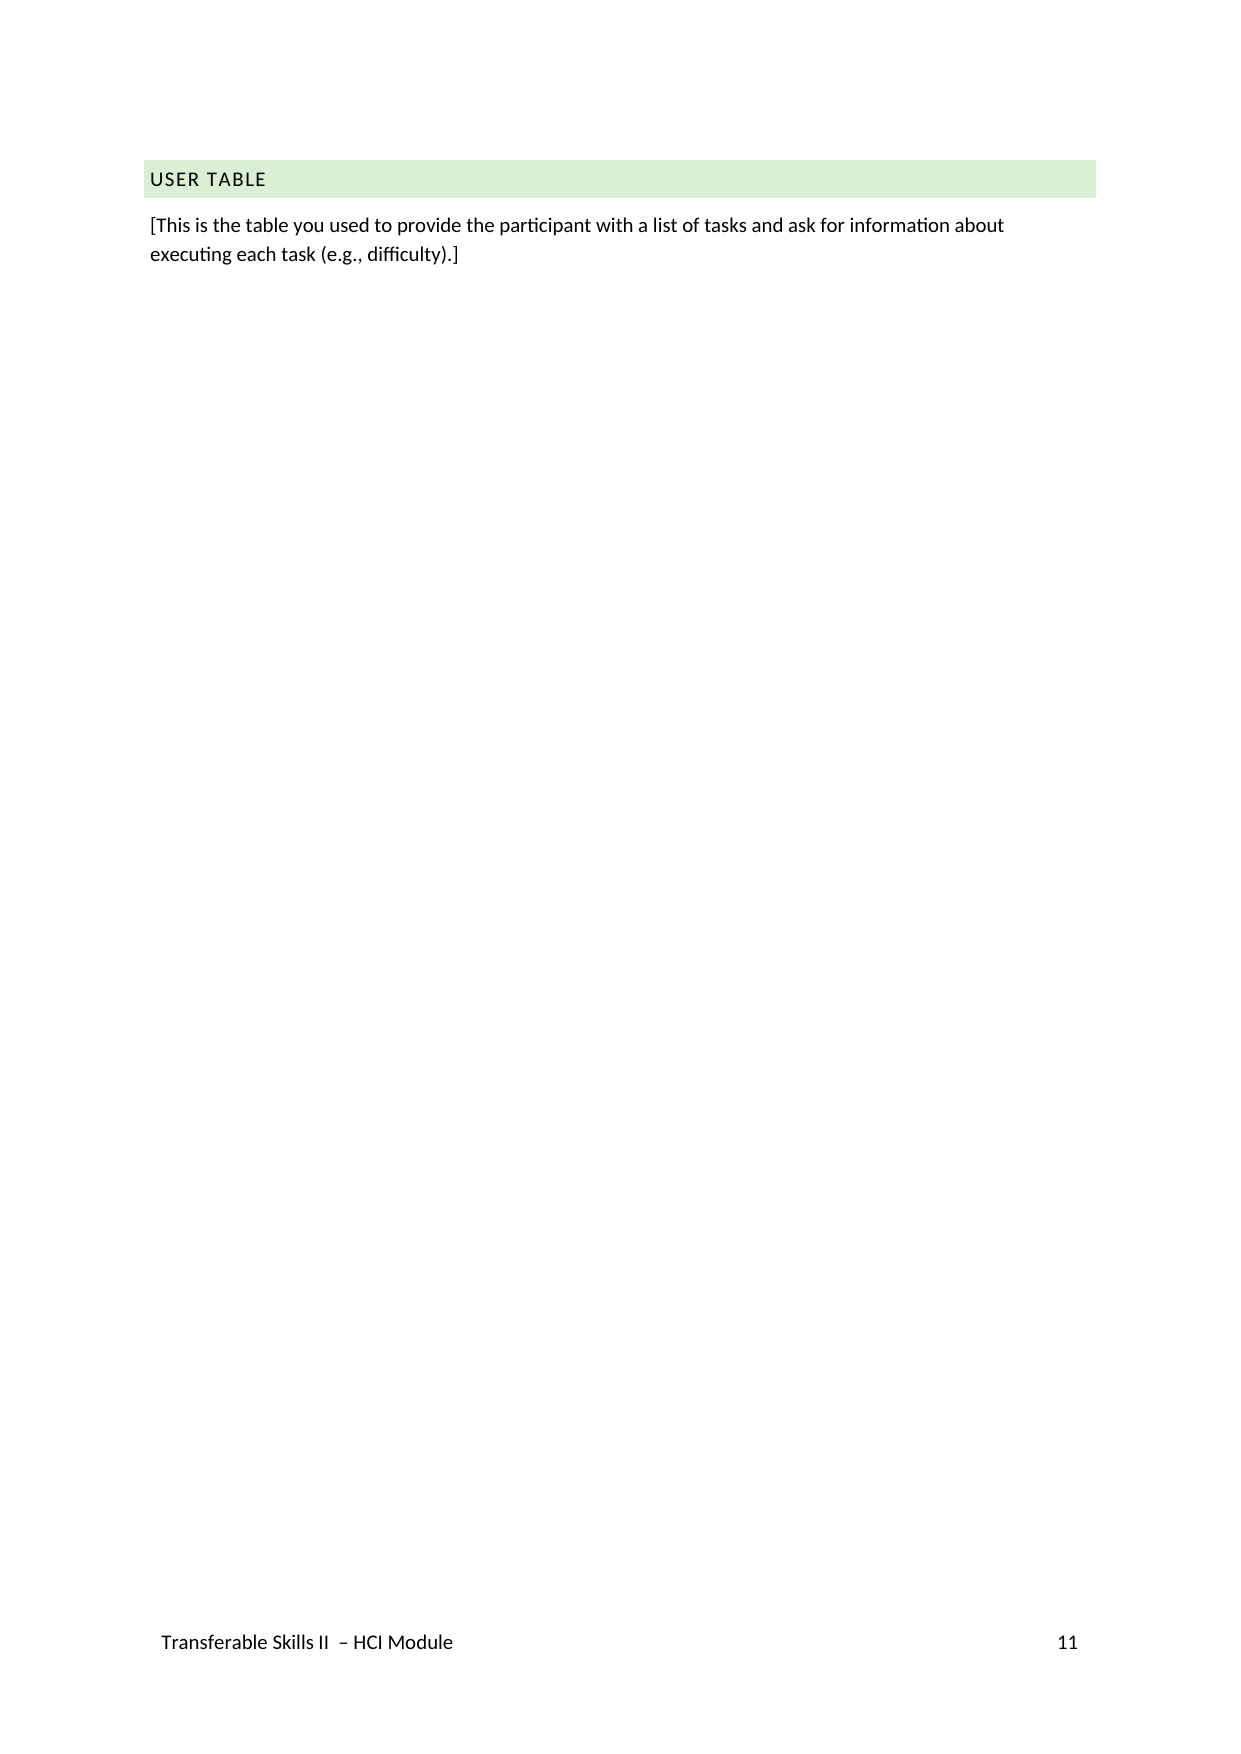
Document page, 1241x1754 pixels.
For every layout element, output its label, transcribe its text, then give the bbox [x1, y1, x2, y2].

text [This is the table you used to provide the participant with a list of tasks and ask for information about executing each task (e.g., difficulty).] [150, 212, 1090, 267]
subtitle user table [150, 167, 1090, 192]
